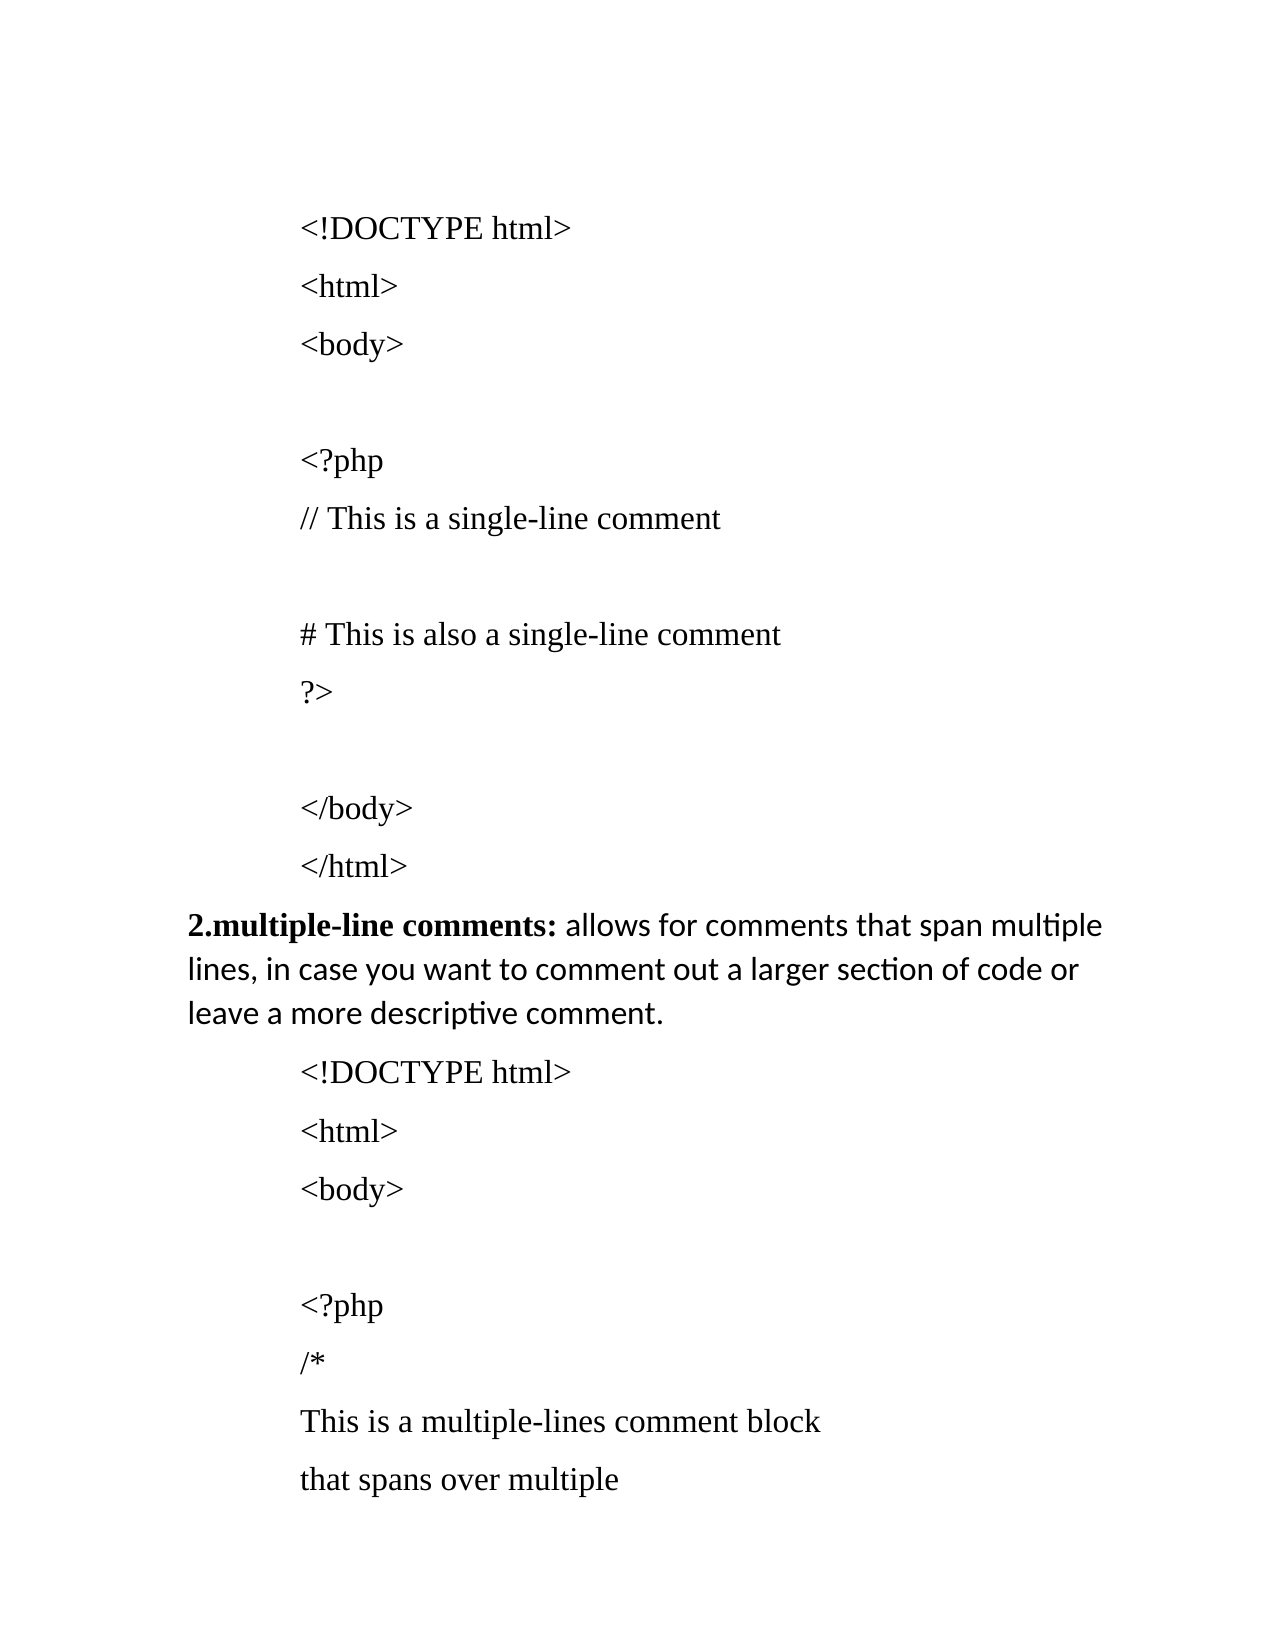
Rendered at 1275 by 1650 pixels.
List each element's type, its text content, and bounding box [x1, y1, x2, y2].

text // This is a single-line comment [300, 498, 1125, 536]
text <!DOCTYPE html> [300, 208, 1125, 246]
text <html> [300, 1111, 1125, 1149]
text <?php [300, 440, 1125, 478]
text </html> [300, 846, 1125, 884]
text </body> [300, 788, 1125, 827]
text ?> [300, 672, 1125, 711]
text <body> [300, 1169, 1125, 1207]
text <?php [300, 1285, 1125, 1323]
text This is a multiple-lines comment block [300, 1401, 1125, 1439]
text # This is also a single-line comment [300, 614, 1125, 652]
text 2.multiple-line comments: allows for comments that span multiple lines, in case you want to comment out a larger section of code or leave a more descriptive comment. [187, 904, 1125, 1033]
text <!DOCTYPE html> [300, 1053, 1125, 1091]
text <html> [300, 266, 1125, 304]
text <body> [300, 324, 1125, 362]
text that spans over multiple [300, 1459, 1125, 1497]
text /* [300, 1343, 1125, 1381]
